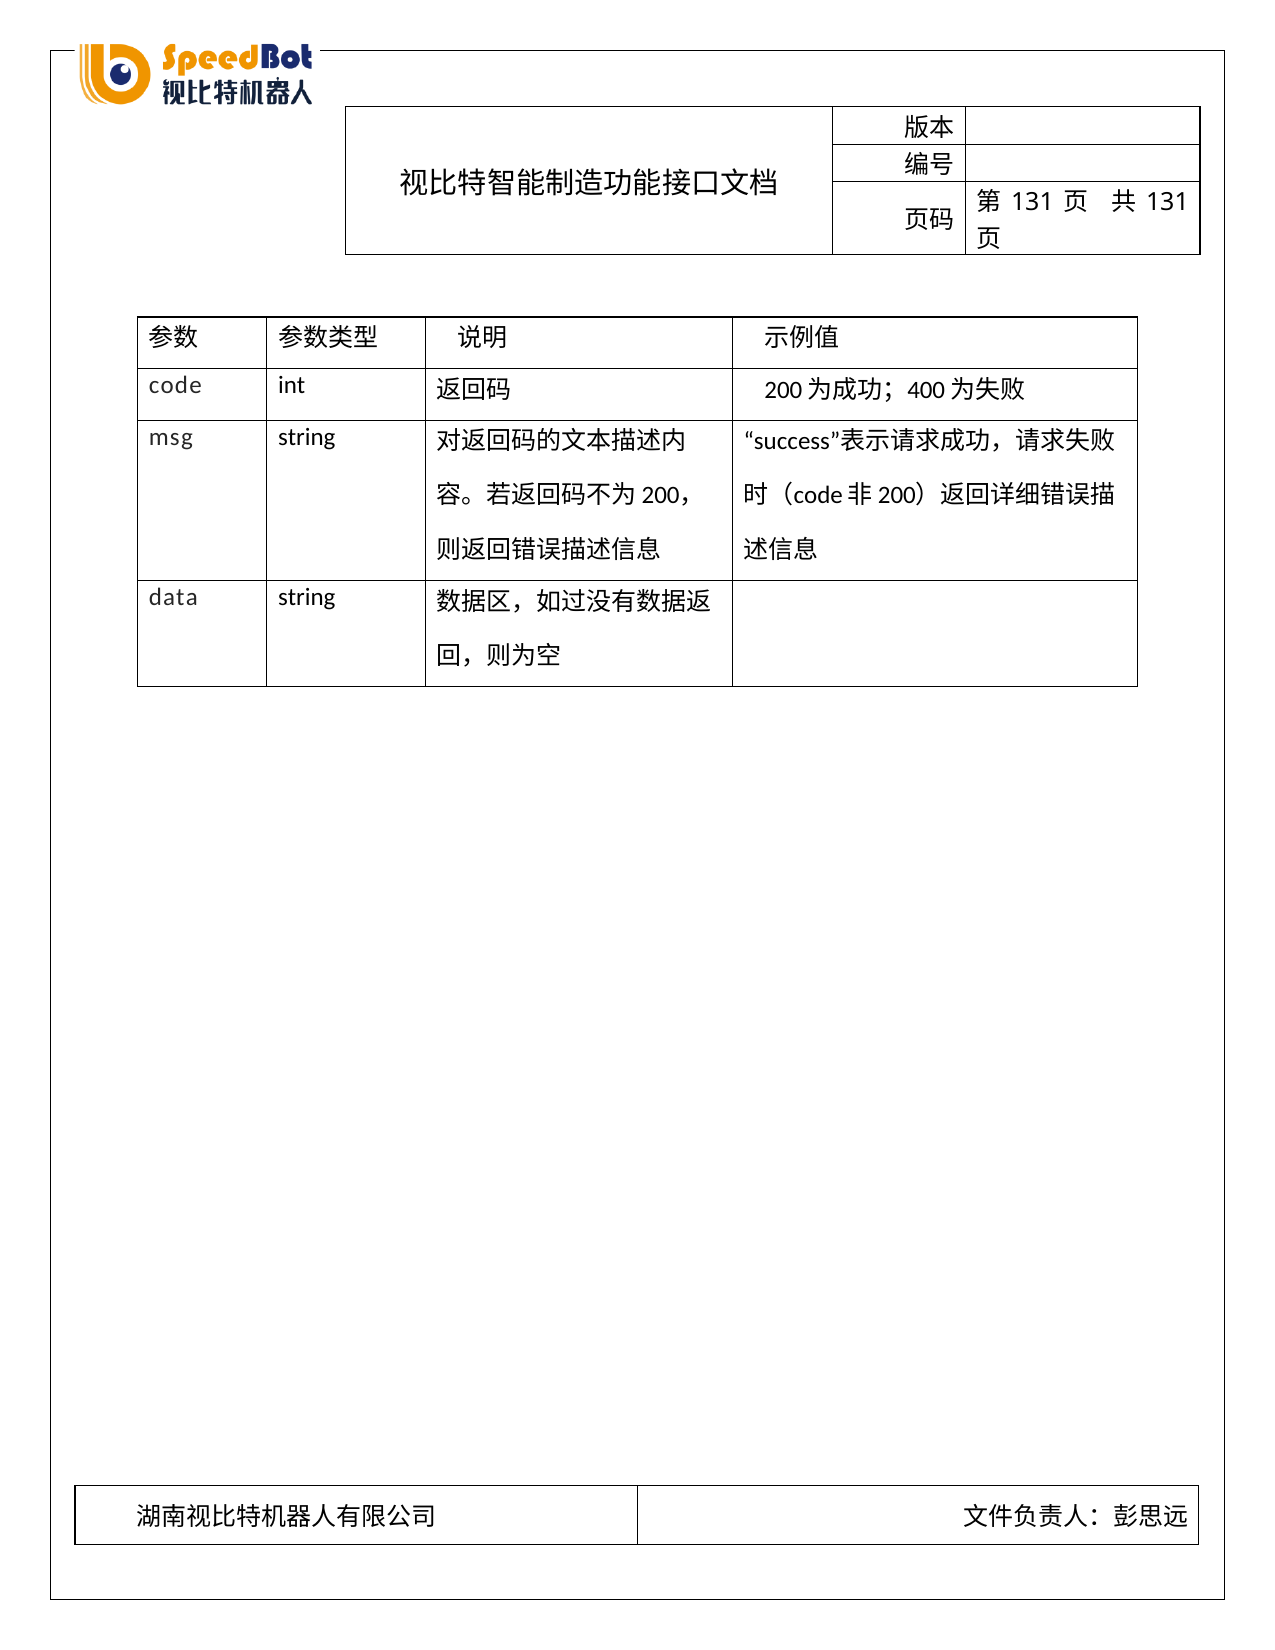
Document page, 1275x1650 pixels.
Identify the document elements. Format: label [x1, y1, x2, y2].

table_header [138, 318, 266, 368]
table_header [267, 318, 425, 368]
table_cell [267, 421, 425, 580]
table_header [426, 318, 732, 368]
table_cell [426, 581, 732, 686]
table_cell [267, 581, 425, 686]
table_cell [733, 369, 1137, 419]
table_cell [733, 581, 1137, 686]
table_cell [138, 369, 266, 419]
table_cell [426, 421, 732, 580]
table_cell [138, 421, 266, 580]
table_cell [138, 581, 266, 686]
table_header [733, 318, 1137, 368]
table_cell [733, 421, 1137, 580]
picture [73, 20, 320, 127]
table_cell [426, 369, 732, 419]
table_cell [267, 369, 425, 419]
